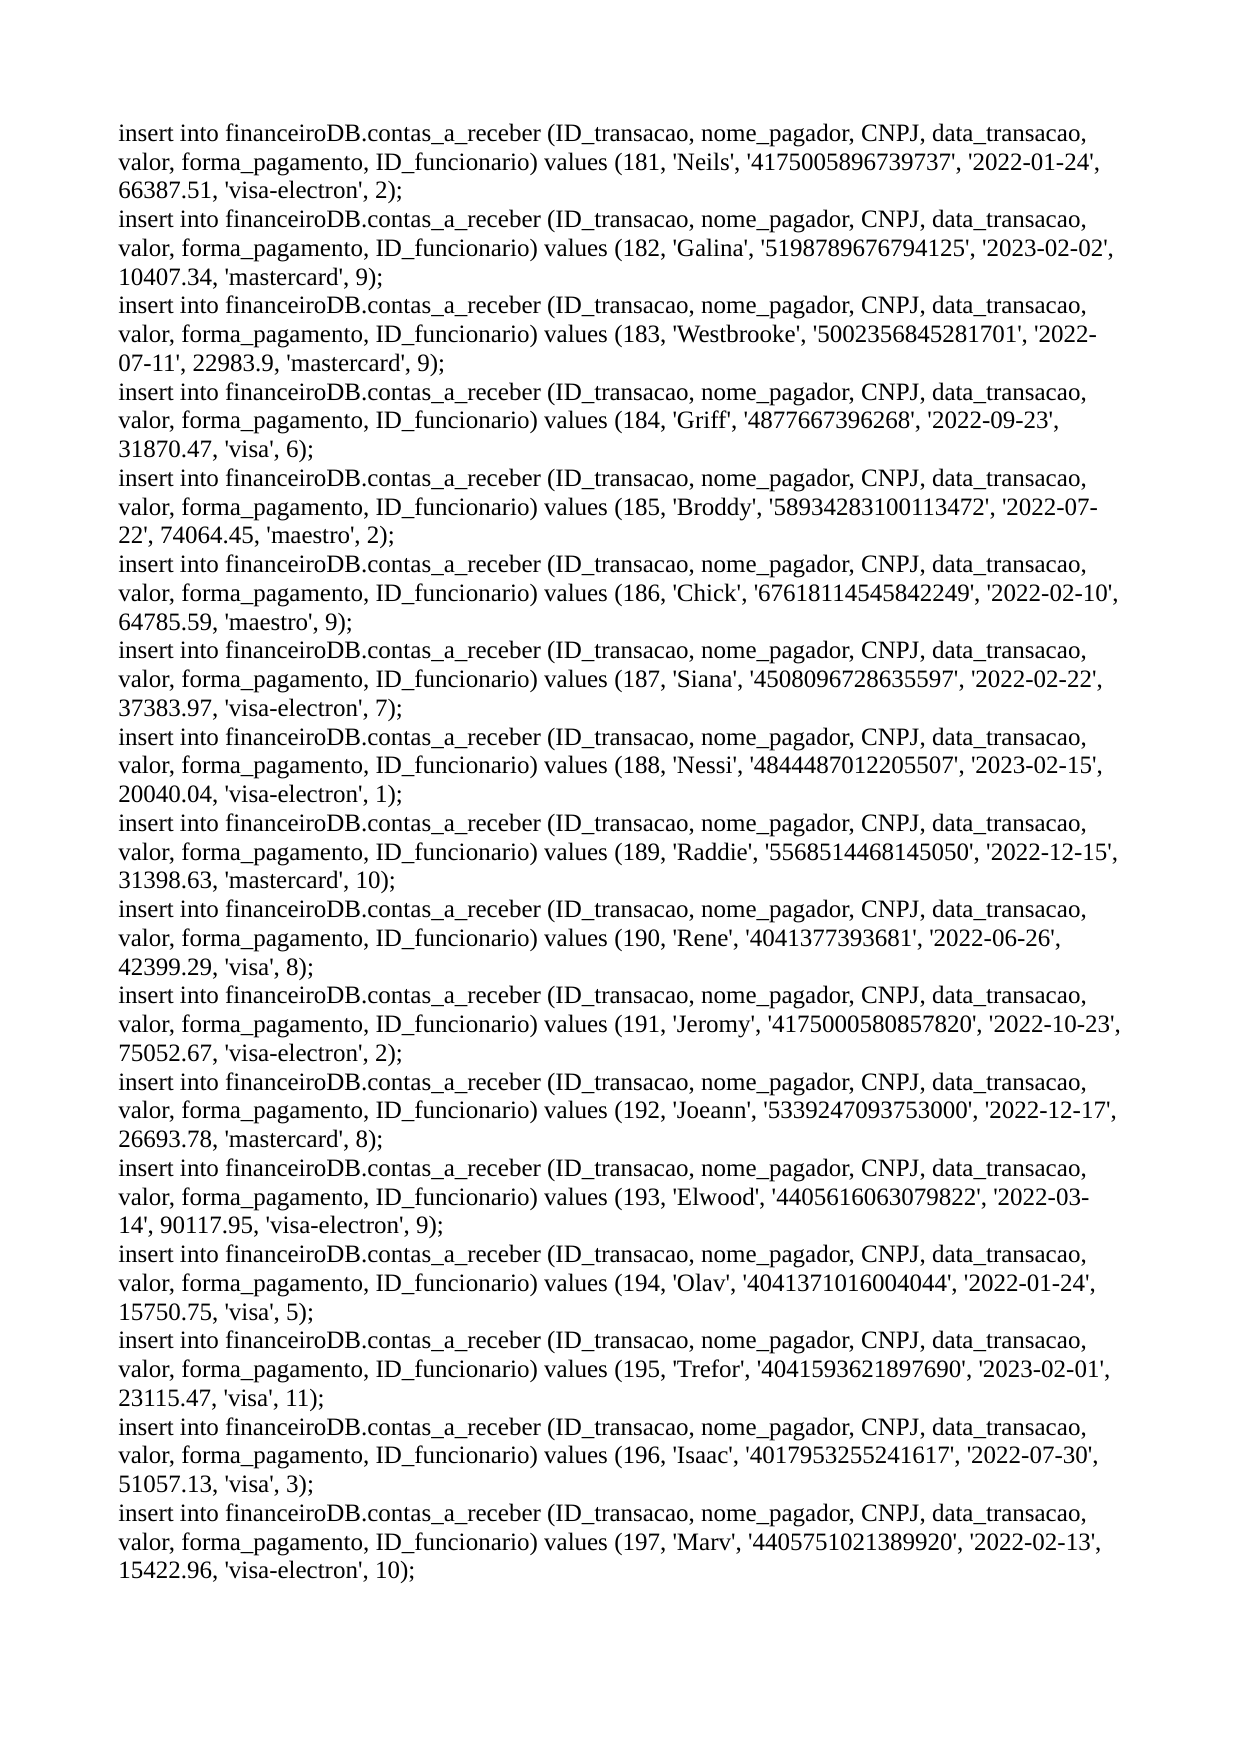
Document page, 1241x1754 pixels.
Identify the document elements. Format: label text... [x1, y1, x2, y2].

text insert into financeiroDB.contas_a_receber (ID_transacao, nome_pagador, CNPJ, data_transacao, valor, forma_pagamento, ID_funcionario) values (192, 'Joeann', '5339247093753000', '2022-12-17', 26693.78, 'mastercard', 8); [118, 1067, 1122, 1153]
text insert into financeiroDB.contas_a_receber (ID_transacao, nome_pagador, CNPJ, data_transacao, valor, forma_pagamento, ID_funcionario) values (184, 'Griff', '4877667396268', '2022-09-23', 31870.47, 'visa', 6); [118, 377, 1122, 463]
text insert into financeiroDB.contas_a_receber (ID_transacao, nome_pagador, CNPJ, data_transacao, valor, forma_pagamento, ID_funcionario) values (188, 'Nessi', '4844487012205507', '2023-02-15', 20040.04, 'visa-electron', 1); [118, 722, 1122, 808]
text insert into financeiroDB.contas_a_receber (ID_transacao, nome_pagador, CNPJ, data_transacao, valor, forma_pagamento, ID_funcionario) values (181, 'Neils', '4175005896739737', '2022-01-24', 66387.51, 'visa-electron', 2); [118, 118, 1122, 204]
text insert into financeiroDB.contas_a_receber (ID_transacao, nome_pagador, CNPJ, data_transacao, valor, forma_pagamento, ID_funcionario) values (195, 'Trefor', '4041593621897690', '2023-02-01', 23115.47, 'visa', 11); [118, 1326, 1122, 1412]
text insert into financeiroDB.contas_a_receber (ID_transacao, nome_pagador, CNPJ, data_transacao, valor, forma_pagamento, ID_funcionario) values (186, 'Chick', '67618114545842249', '2022-02-10', 64785.59, 'maestro', 9); [118, 549, 1122, 636]
text insert into financeiroDB.contas_a_receber (ID_transacao, nome_pagador, CNPJ, data_transacao, valor, forma_pagamento, ID_funcionario) values (197, 'Marv', '4405751021389920', '2022-02-13', 15422.96, 'visa-electron', 10); [118, 1498, 1122, 1584]
text insert into financeiroDB.contas_a_receber (ID_transacao, nome_pagador, CNPJ, data_transacao, valor, forma_pagamento, ID_funcionario) values (189, 'Raddie', '5568514468145050', '2022-12-15', 31398.63, 'mastercard', 10); [118, 808, 1122, 894]
text insert into financeiroDB.contas_a_receber (ID_transacao, nome_pagador, CNPJ, data_transacao, valor, forma_pagamento, ID_funcionario) values (193, 'Elwood', '4405616063079822', '2022-03-14', 90117.95, 'visa-electron', 9); [118, 1153, 1122, 1239]
text insert into financeiroDB.contas_a_receber (ID_transacao, nome_pagador, CNPJ, data_transacao, valor, forma_pagamento, ID_funcionario) values (182, 'Galina', '5198789676794125', '2023-02-02', 10407.34, 'mastercard', 9); [118, 204, 1122, 291]
text insert into financeiroDB.contas_a_receber (ID_transacao, nome_pagador, CNPJ, data_transacao, valor, forma_pagamento, ID_funcionario) values (196, 'Isaac', '4017953255241617', '2022-07-30', 51057.13, 'visa', 3); [118, 1412, 1122, 1498]
text insert into financeiroDB.contas_a_receber (ID_transacao, nome_pagador, CNPJ, data_transacao, valor, forma_pagamento, ID_funcionario) values (194, 'Olav', '4041371016004044', '2022-01-24', 15750.75, 'visa', 5); [118, 1239, 1122, 1326]
text insert into financeiroDB.contas_a_receber (ID_transacao, nome_pagador, CNPJ, data_transacao, valor, forma_pagamento, ID_funcionario) values (190, 'Rene', '4041377393681', '2022-06-26', 42399.29, 'visa', 8); [118, 894, 1122, 981]
text insert into financeiroDB.contas_a_receber (ID_transacao, nome_pagador, CNPJ, data_transacao, valor, forma_pagamento, ID_funcionario) values (187, 'Siana', '4508096728635597', '2022-02-22', 37383.97, 'visa-electron', 7); [118, 636, 1122, 722]
text insert into financeiroDB.contas_a_receber (ID_transacao, nome_pagador, CNPJ, data_transacao, valor, forma_pagamento, ID_funcionario) values (191, 'Jeromy', '4175000580857820', '2022-10-23', 75052.67, 'visa-electron', 2); [118, 981, 1122, 1067]
text insert into financeiroDB.contas_a_receber (ID_transacao, nome_pagador, CNPJ, data_transacao, valor, forma_pagamento, ID_funcionario) values (183, 'Westbrooke', '5002356845281701', '2022-07-11', 22983.9, 'mastercard', 9); [118, 291, 1122, 377]
text insert into financeiroDB.contas_a_receber (ID_transacao, nome_pagador, CNPJ, data_transacao, valor, forma_pagamento, ID_funcionario) values (185, 'Broddy', '58934283100113472', '2022-07-22', 74064.45, 'maestro', 2); [118, 463, 1122, 549]
